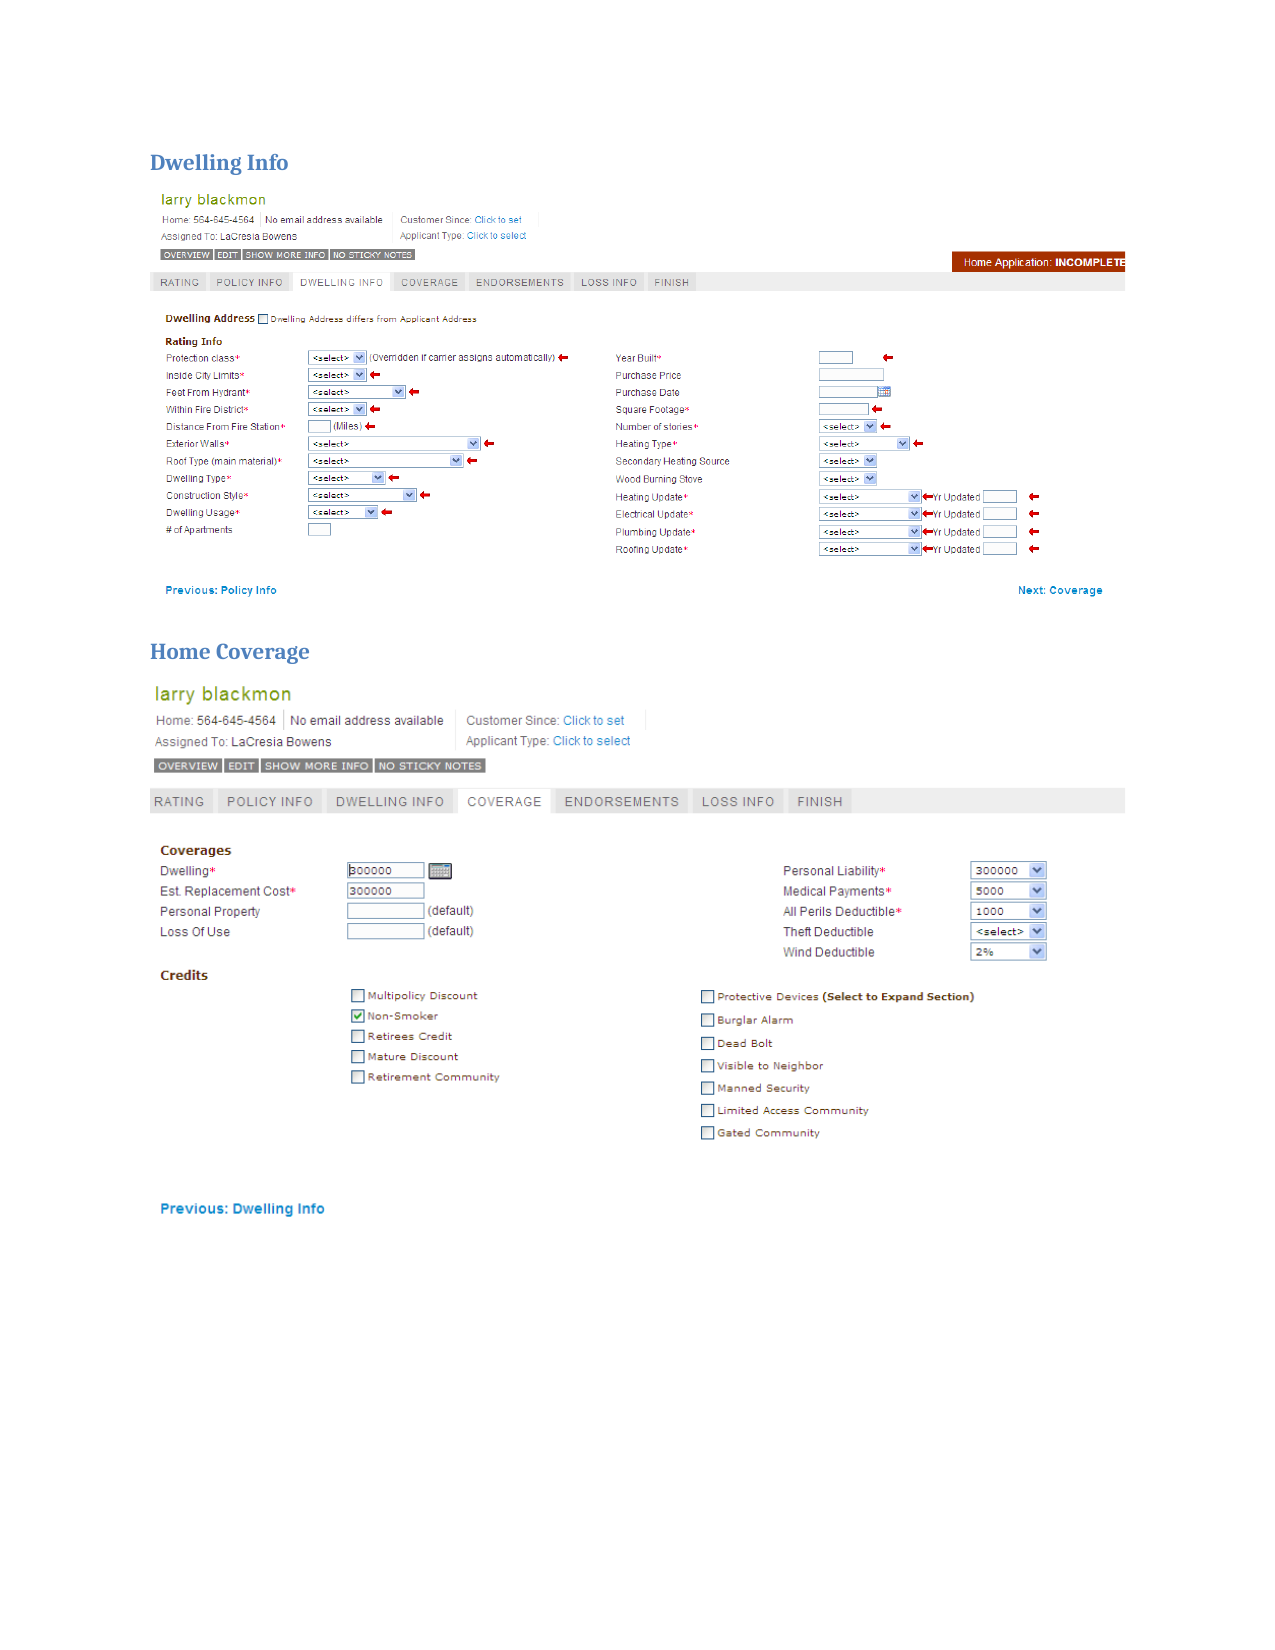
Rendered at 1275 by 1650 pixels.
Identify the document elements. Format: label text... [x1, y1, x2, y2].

picture [150, 669, 1125, 1237]
picture [150, 180, 1125, 614]
subtitle Home Coverage [150, 639, 1125, 665]
subtitle Dwelling Info [150, 150, 1125, 176]
